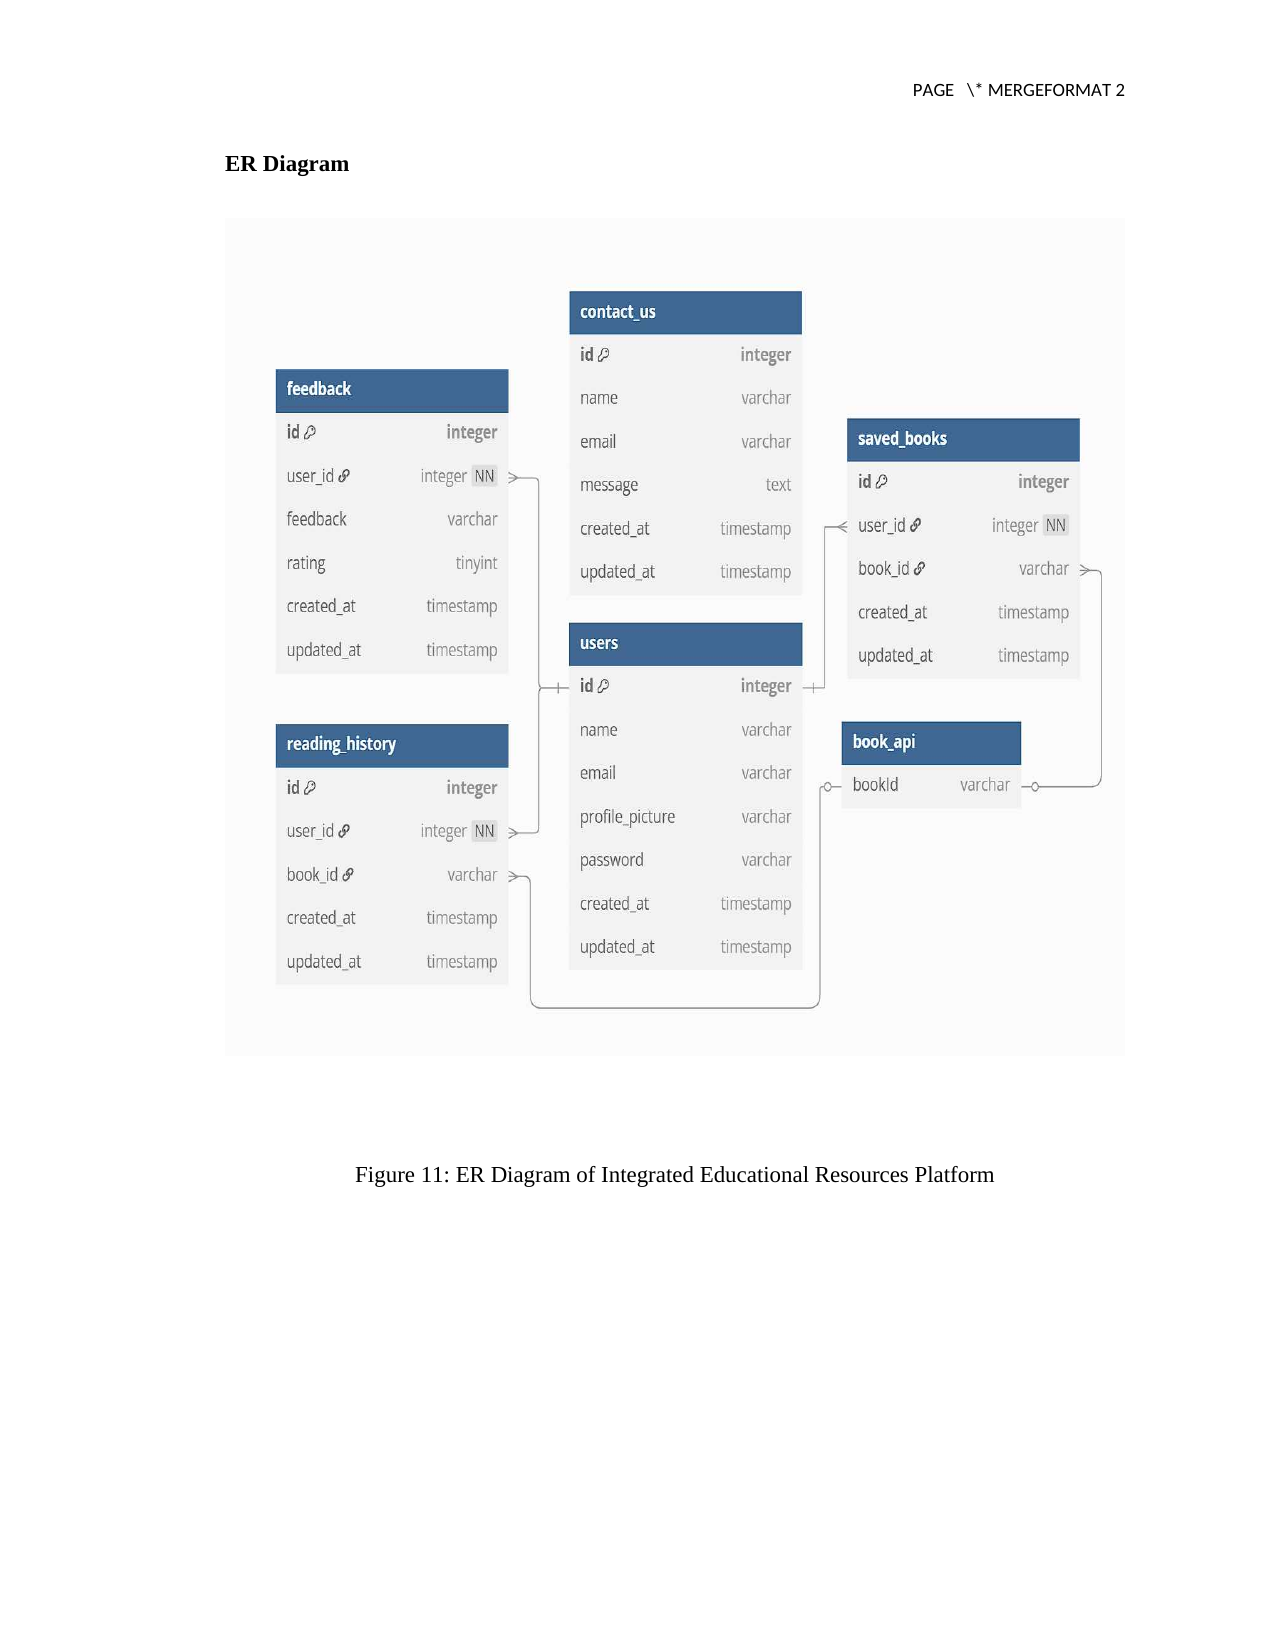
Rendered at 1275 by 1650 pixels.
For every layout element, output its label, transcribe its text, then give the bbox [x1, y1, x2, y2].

text Figure 11: ER Diagram of Integrated Educational Resources Platform [225, 1161, 1125, 1187]
picture [225, 218, 1125, 1056]
text ER Diagram [225, 150, 1125, 176]
